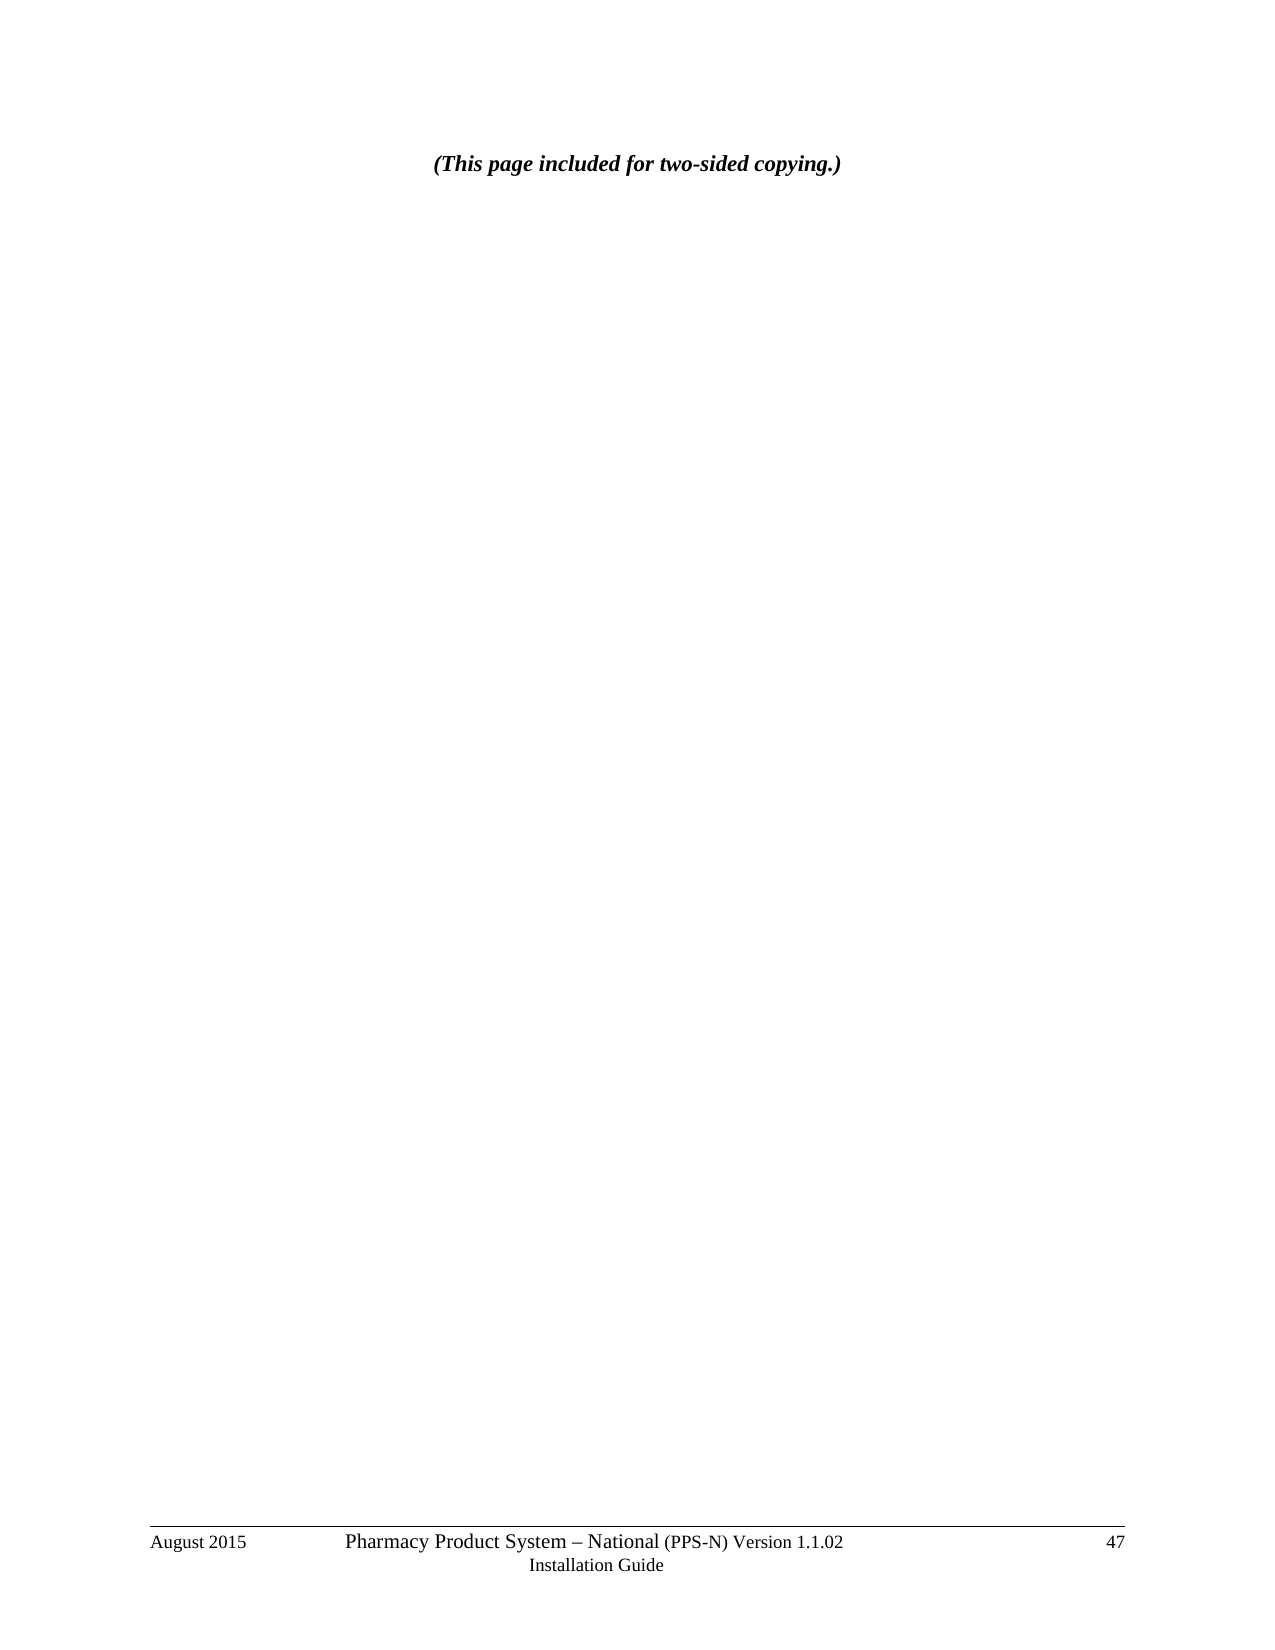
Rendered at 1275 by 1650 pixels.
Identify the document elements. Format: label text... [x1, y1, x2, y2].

text (This page included for two-sided copying.) [150, 150, 1125, 176]
